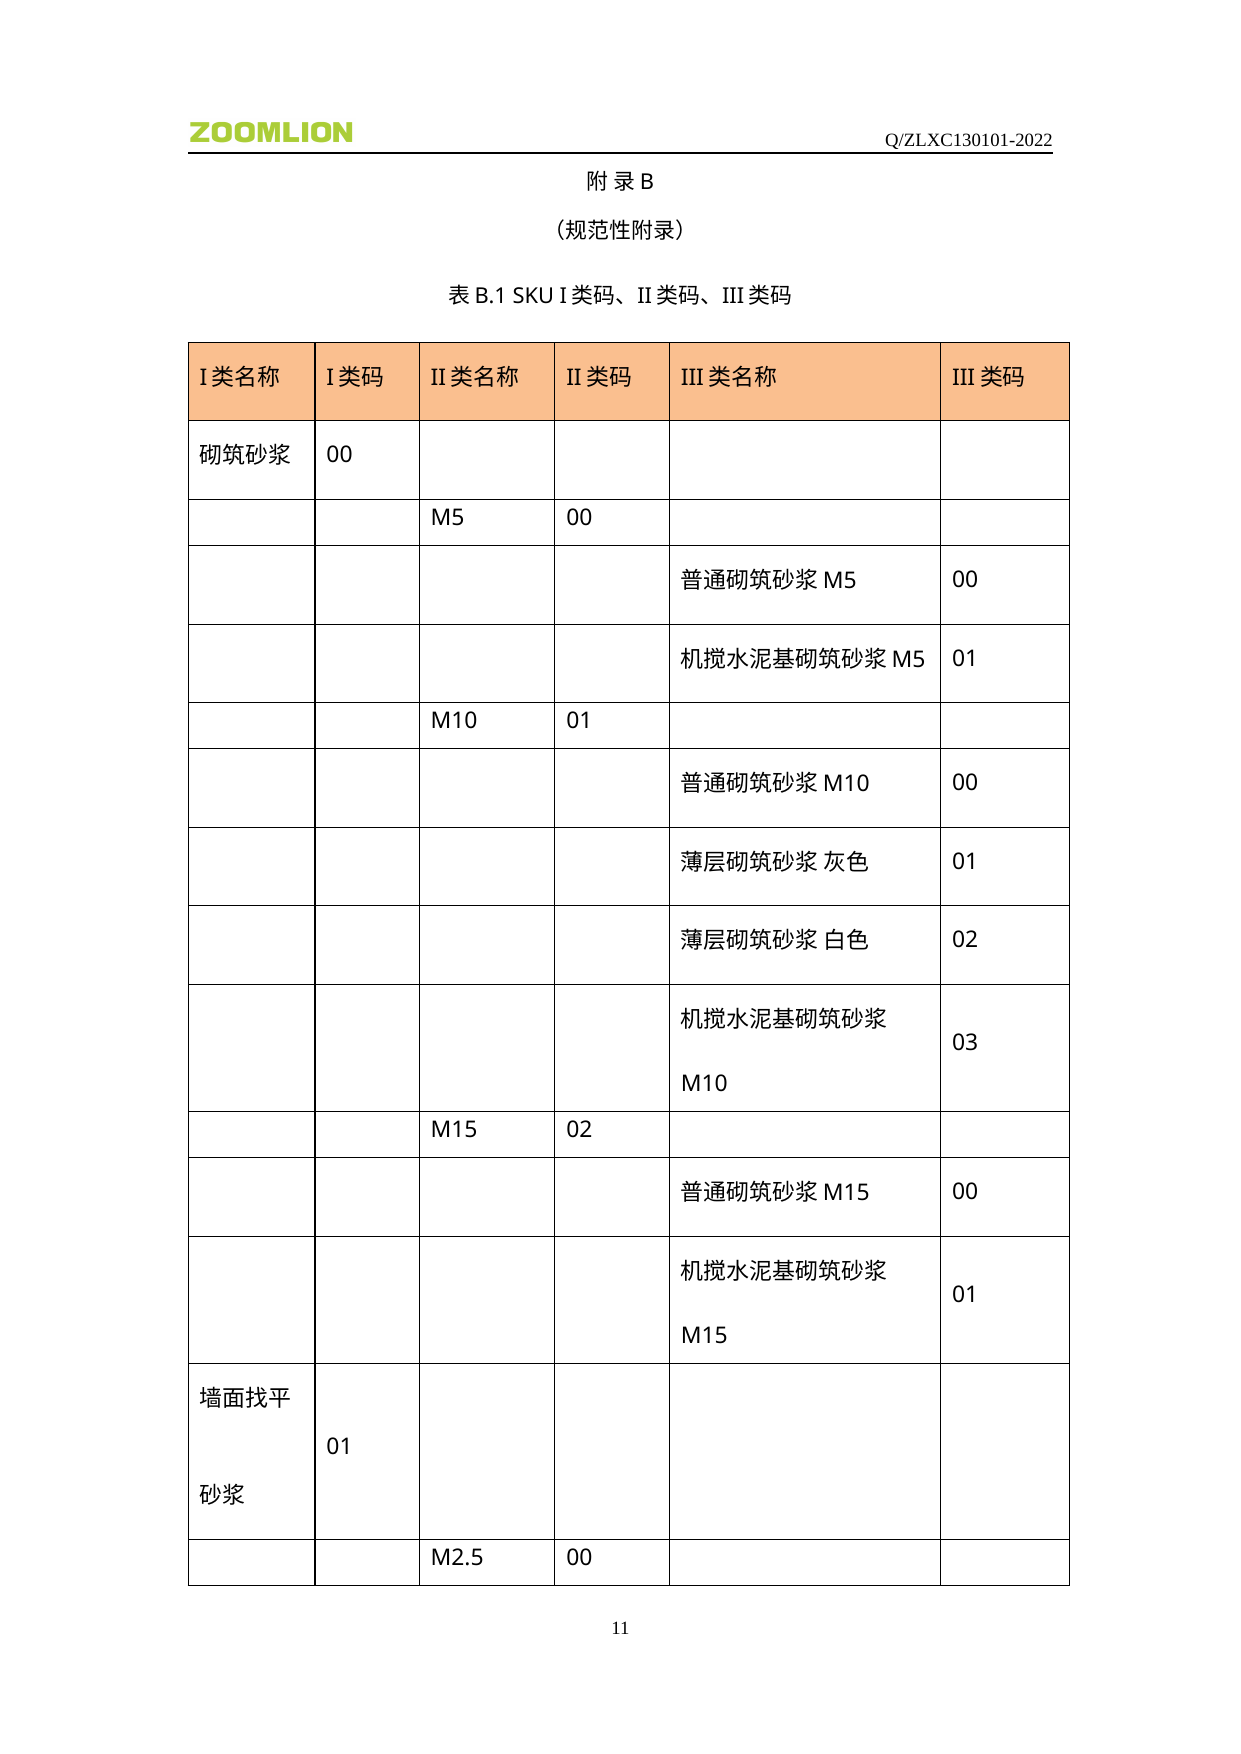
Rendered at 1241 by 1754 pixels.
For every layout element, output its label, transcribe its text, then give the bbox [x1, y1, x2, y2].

table_cell [420, 985, 554, 1111]
table_cell [941, 703, 1069, 748]
table_cell [555, 421, 669, 499]
table_cell [189, 985, 314, 1111]
table_cell 普通砌筑砂浆M15 [670, 1158, 940, 1236]
table_cell 机搅水泥基砌筑砂浆M10 [670, 985, 940, 1111]
table_cell [189, 906, 314, 984]
table_cell 普通砌筑砂浆M10 [670, 749, 940, 827]
table_cell [316, 625, 419, 702]
table_cell 薄层砌筑砂浆 灰色 [670, 828, 940, 905]
table_cell [420, 828, 554, 905]
table_cell [189, 1158, 314, 1236]
table_cell 砌筑砂浆 [189, 421, 314, 499]
table_cell 03 [941, 985, 1069, 1111]
table_cell [941, 500, 1069, 545]
table_cell [555, 1364, 669, 1539]
table_cell M10 [420, 703, 554, 748]
table_cell [316, 906, 419, 984]
table_cell M5 [420, 500, 554, 545]
table_cell [941, 421, 1069, 499]
table_cell [555, 546, 669, 623]
table_cell [316, 828, 419, 905]
table_cell [555, 828, 669, 905]
table_cell [316, 703, 419, 748]
table_cell [555, 1237, 669, 1363]
table_cell [316, 1112, 419, 1157]
table_header I类码 [316, 343, 419, 420]
table_cell [941, 1364, 1069, 1539]
table_cell M2.5 [420, 1540, 554, 1585]
table_cell [316, 749, 419, 827]
table_header III类码 [941, 343, 1069, 420]
table_cell 02 [555, 1112, 669, 1157]
table_cell [189, 546, 314, 623]
table_cell [555, 906, 669, 984]
table_cell [670, 703, 940, 748]
table_cell [316, 1158, 419, 1236]
table_cell 00 [555, 500, 669, 545]
table_cell [941, 1540, 1069, 1585]
table_cell [420, 1237, 554, 1363]
table_cell 00 [941, 749, 1069, 827]
table_cell 02 [941, 906, 1069, 984]
table_cell [316, 546, 419, 623]
table_cell 00 [555, 1540, 669, 1585]
table_header II类名称 [420, 343, 554, 420]
table_cell [420, 1158, 554, 1236]
table_cell [189, 703, 314, 748]
table_cell 机搅水泥基砌筑砂浆M5 [670, 625, 940, 702]
table_cell [420, 749, 554, 827]
table_header II类码 [555, 343, 669, 420]
table_header I类名称 [189, 343, 314, 420]
table_cell [670, 500, 940, 545]
table_header III类名称 [670, 343, 940, 420]
table_cell [316, 1540, 419, 1585]
table_cell [189, 1237, 314, 1363]
table_cell [555, 749, 669, 827]
table_cell [420, 546, 554, 623]
table_cell 00 [941, 1158, 1069, 1236]
table_cell 00 [941, 546, 1069, 623]
table_cell [941, 1112, 1069, 1157]
table_cell [189, 500, 314, 545]
table_cell 薄层砌筑砂浆 白色 [670, 906, 940, 984]
table_cell 墙面找平砂浆 [189, 1364, 314, 1539]
table_cell 普通砌筑砂浆M5 [670, 546, 940, 623]
table_cell 机搅水泥基砌筑砂浆M15 [670, 1237, 940, 1363]
table_cell [189, 1540, 314, 1585]
table_cell 01 [316, 1364, 419, 1539]
table_cell 00 [316, 421, 419, 499]
table_cell [189, 749, 314, 827]
table_cell [555, 985, 669, 1111]
table_cell [670, 1112, 940, 1157]
table_cell [670, 421, 940, 499]
table_cell M15 [420, 1112, 554, 1157]
table_cell 01 [941, 828, 1069, 905]
table_cell [189, 828, 314, 905]
table_cell 01 [941, 1237, 1069, 1363]
table_cell [420, 1364, 554, 1539]
table_cell [670, 1364, 940, 1539]
table_cell [316, 1237, 419, 1363]
table_cell [316, 985, 419, 1111]
table_cell [555, 625, 669, 702]
table_cell [189, 625, 314, 702]
table_cell [420, 906, 554, 984]
table_cell 01 [555, 703, 669, 748]
text 表B.1 SKU I类码、II类码、III类码 [187, 277, 1053, 310]
table_cell [555, 1158, 669, 1236]
table_cell [670, 1540, 940, 1585]
table_cell [189, 1112, 314, 1157]
text 附 录B （规范性附录） [187, 164, 1053, 245]
table_cell 01 [941, 625, 1069, 702]
table_cell [420, 625, 554, 702]
picture [187, 118, 357, 147]
table_cell [420, 421, 554, 499]
table_cell [316, 500, 419, 545]
